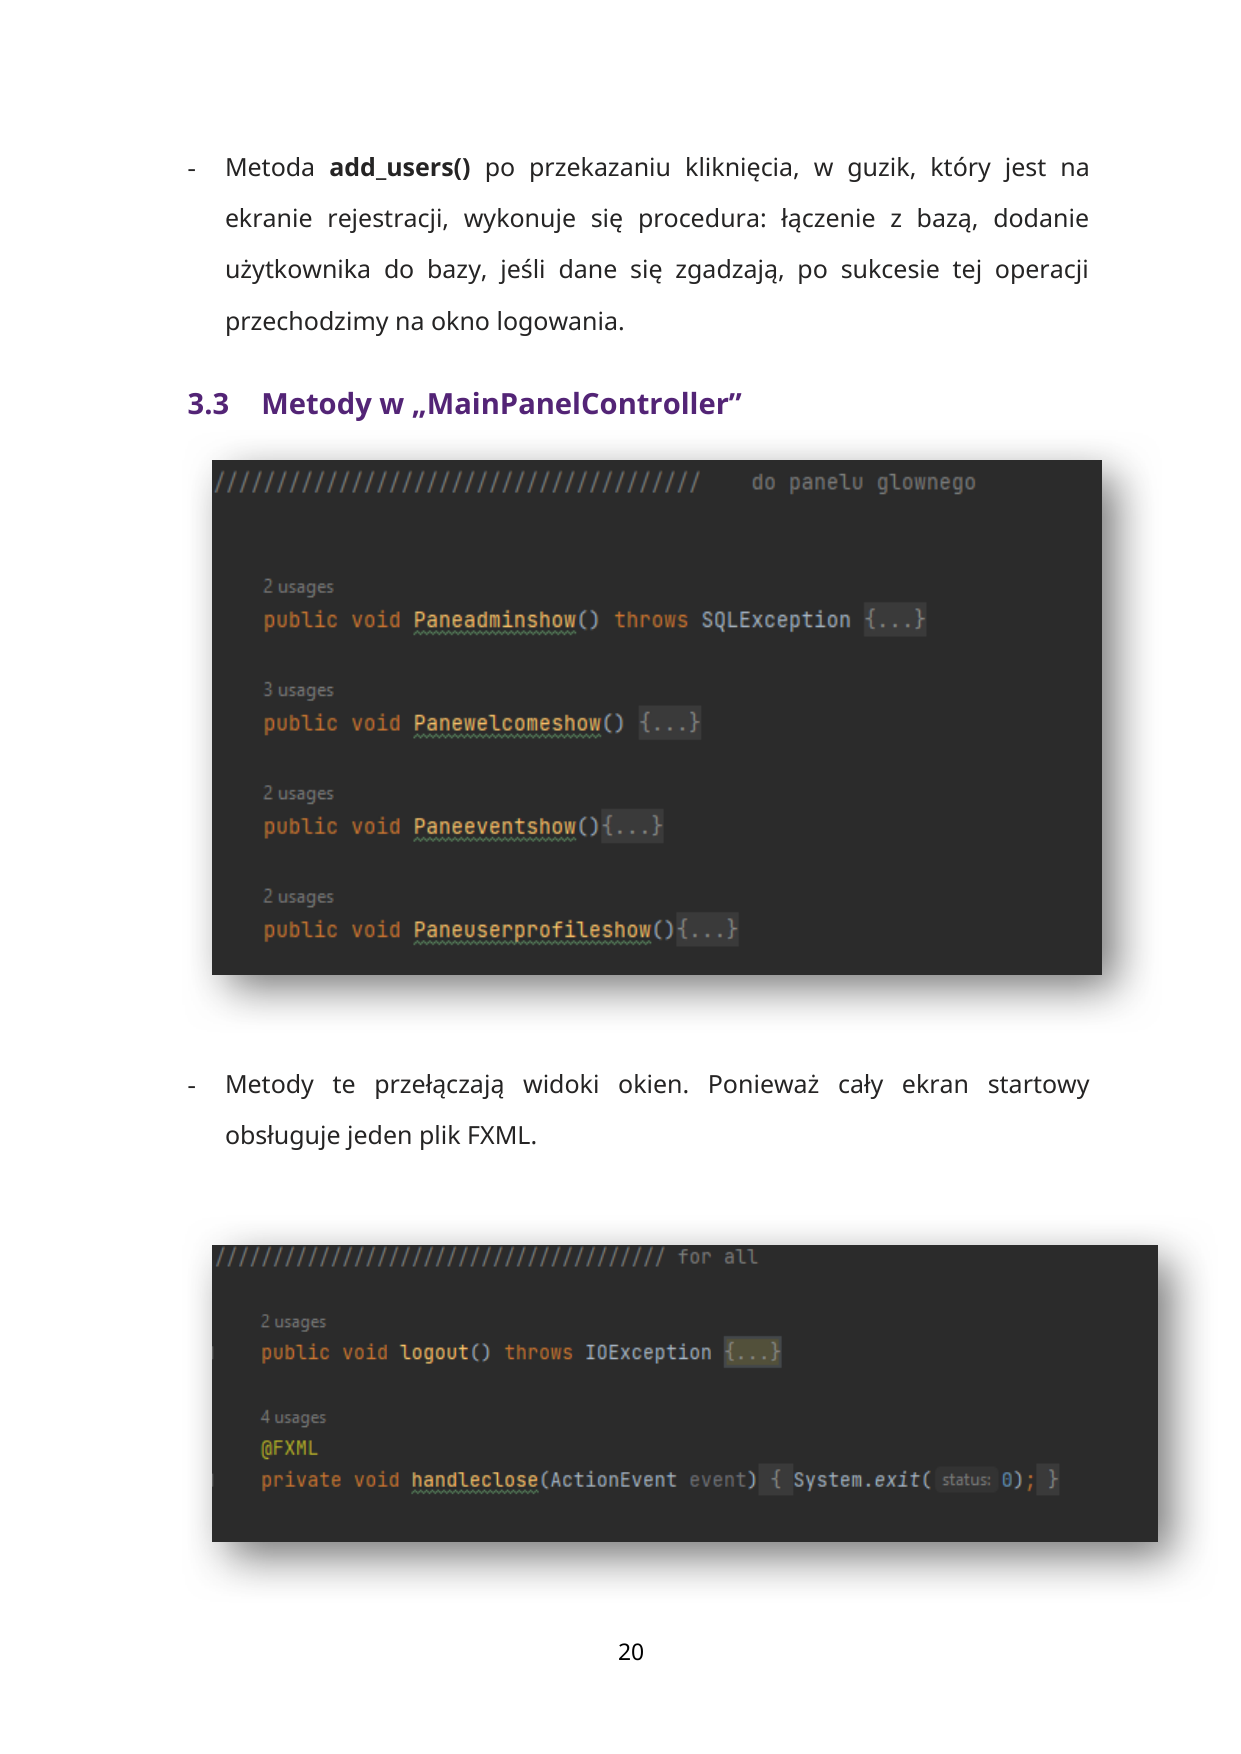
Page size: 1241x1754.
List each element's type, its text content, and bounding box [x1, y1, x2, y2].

text Metody w „MainPanelController” [187, 383, 1090, 423]
text Metody te przełączają widoki okien. Ponieważ cały ekran startowy obsługuje jeden plik FXML. [187, 1067, 1090, 1152]
text Metoda add_users() po przekazaniu kliknięcia, w guzik, który jest na ekranie rejestracji, wykonuje się procedura: łączenie z bazą, dodanie użytkownika do bazy, jeśli dane się zgadzają, po sukcesie tej operacji przechodzimy na okno logowania. [187, 150, 1090, 337]
picture [212, 1245, 1158, 1542]
picture [212, 460, 1102, 975]
